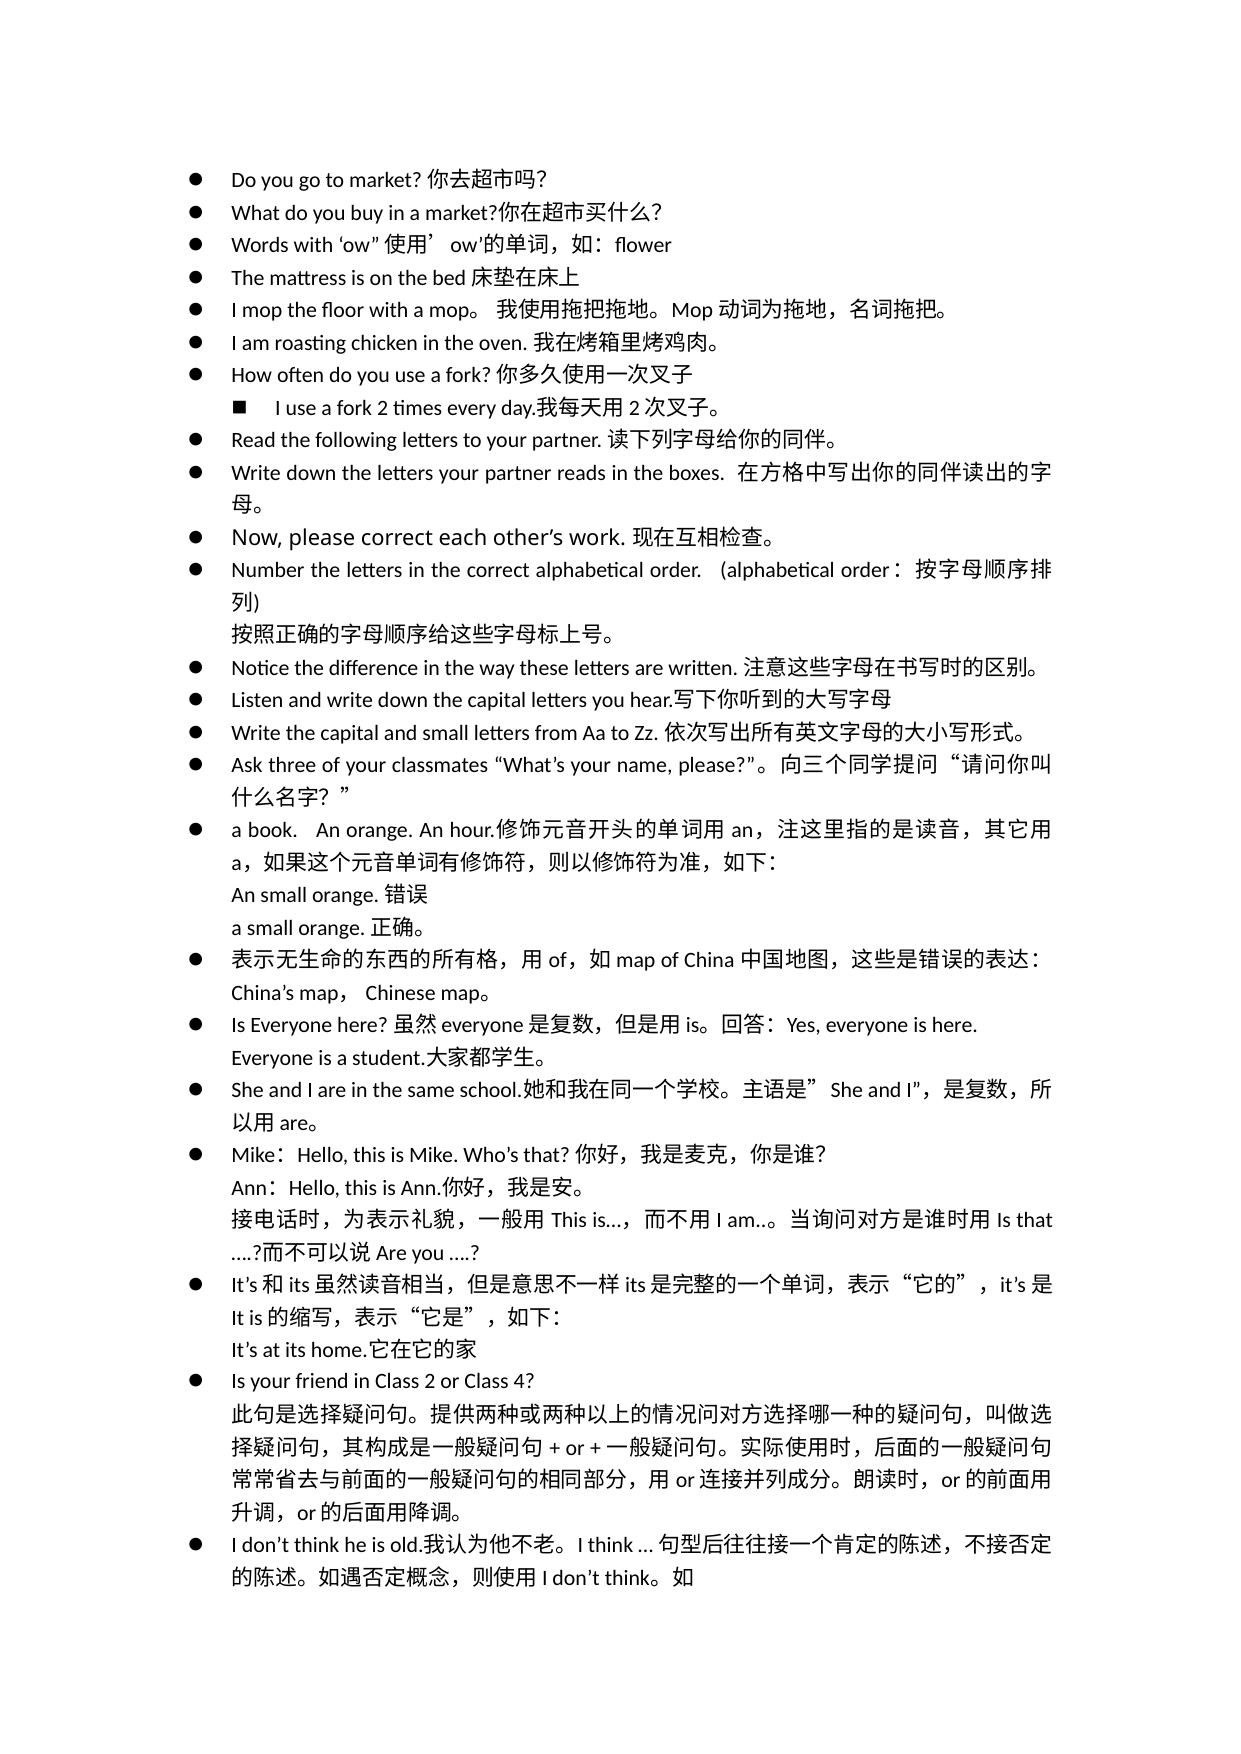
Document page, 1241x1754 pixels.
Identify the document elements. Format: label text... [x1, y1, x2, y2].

list Listen and write down the capital letters you hear.写下你听到的大写字母 [187, 682, 1053, 714]
list Number the letters in the correct alphabetical order. (alphabetical order：按字母顺序排列) 按照正确的字母顺序给这些字母标上号。 [187, 552, 1053, 649]
list Notice the difference in the way these letters are written. 注意这些字母在书写时的区别。 [187, 649, 1053, 682]
list What do you buy in a market?你在超市买什么？ [187, 194, 1053, 227]
list Write the capital and small letters from Aa to Zz. 依次写出所有英文字母的大小写形式。 [187, 714, 1053, 747]
list Read the following letters to your partner. 读下列字母给你的同伴。 [187, 422, 1053, 454]
list I use a fork 2 times every day.我每天用2次叉子。 [231, 389, 1053, 422]
list Is your friend in Class 2 or Class 4? 此句是选择疑问句。提供两种或两种以上的情况问对方选择哪一种的疑问句，叫做选择疑问句，其构成是一般疑问句 + or + 一般疑问句。实际使用时，后面的一般疑问句常常省去与前面的一般疑问句的相同部分，用or连接并列成分。朗读时，or的前面用升调，or的后面用降调。 [187, 1364, 1053, 1527]
list The mattress is on the bed 床垫在床上 [187, 259, 1053, 292]
list Is Everyone here? 虽然everyone是复数，但是用is。回答：Yes, everyone is here. Everyone is a student.大家都学生。 [187, 1007, 1053, 1072]
list Write down the letters your partner reads in the boxes. 在方格中写出你的同伴读出的字母。 [187, 454, 1053, 519]
list I am roasting chicken in the oven. 我在烤箱里烤鸡肉。 [187, 324, 1053, 357]
list Words with ‘ow” 使用’ow’的单词，如：flower [187, 227, 1053, 259]
list I mop the floor with a mop。 我使用拖把拖地。Mop 动词为拖地，名词拖把。 [187, 292, 1053, 324]
list Now, please correct each other’s work. 现在互相检查。 [187, 519, 1053, 552]
list Mike：Hello, this is Mike. Who’s that? 你好，我是麦克，你是谁？ Ann：Hello, this is Ann.你好，我是安。 接电话时，为表示礼貌，一般用This is…，而不用I am..。当询问对方是谁时用Is that ….?而不可以说Are you ….? [187, 1137, 1053, 1267]
list It’s 和its虽然读音相当，但是意思不一样its是完整的一个单词，表示“它的”，it’s 是It is的缩写，表示“它是”，如下： It’s at its home.它在它的家 [187, 1267, 1053, 1364]
list She and I are in the same school.她和我在同一个学校。主语是”She and I”，是复数，所以用are。 [187, 1072, 1053, 1137]
list 表示无生命的东西的所有格，用of，如map of China 中国地图，这些是错误的表达：China’s map， Chinese map。 [187, 942, 1053, 1007]
list Ask three of your classmates “What’s your name, please?”。向三个同学提问“请问你叫什么名字？” [187, 747, 1053, 812]
list a book. An orange. An hour.修饰元音开头的单词用an，注这里指的是读音，其它用a，如果这个元音单词有修饰符，则以修饰符为准，如下： An small orange. 错误 a small orange. 正确。 [187, 812, 1053, 942]
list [187, 1527, 1053, 1592]
list How often do you use a fork? 你多久使用一次叉子 [187, 357, 1053, 389]
list Do you go to market? 你去超市吗？ [187, 162, 1053, 194]
